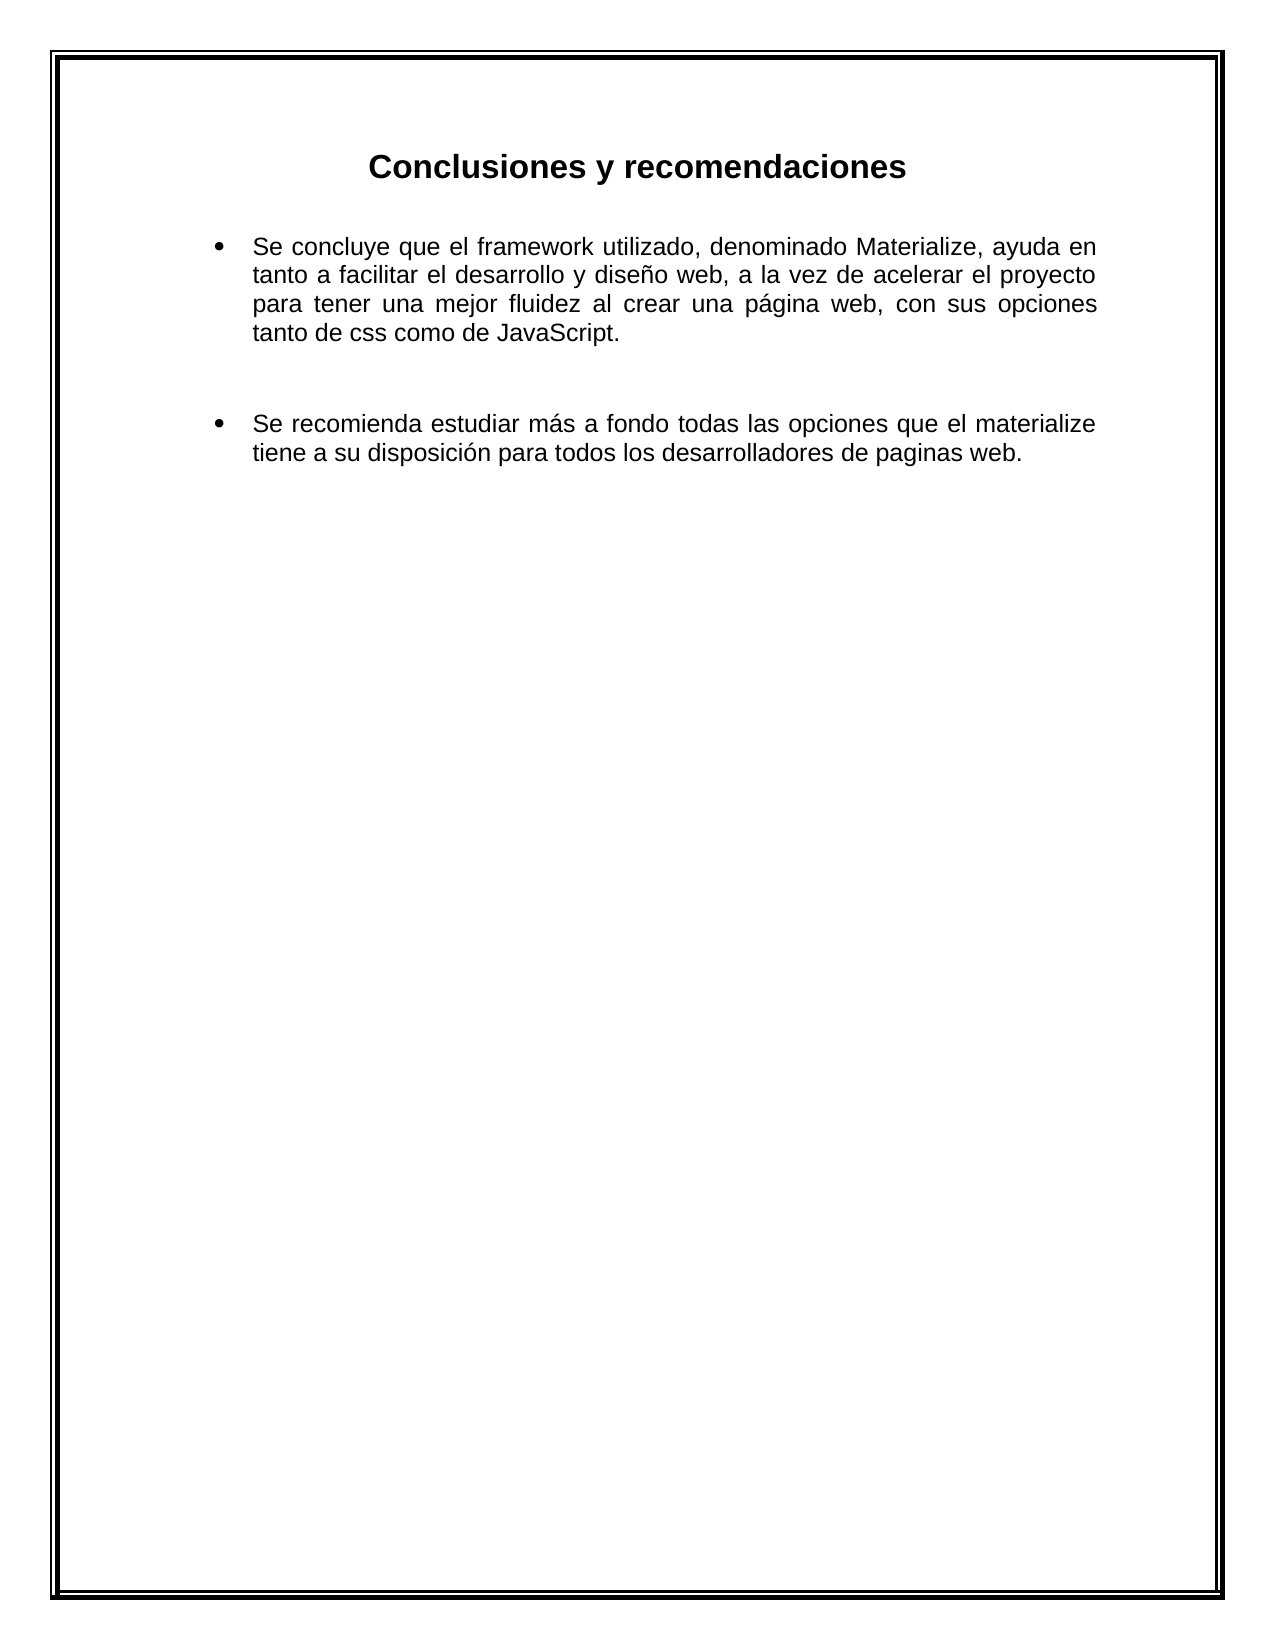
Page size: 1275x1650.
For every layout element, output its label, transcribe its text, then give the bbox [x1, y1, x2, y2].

list Se recomienda estudiar más a fondo todas las opciones que el materialize tiene a su disposición para todos los desarrolladores de paginas web. [215, 409, 1098, 466]
list Se concluye que el framework utilizado, denominado Materialize, ayuda en tanto a facilitar el desarrollo y diseño web, a la vez de acelerar el proyecto para tener una mejor fluidez al crear una página web, con sus opciones tanto de css como de JavaScript. [215, 231, 1098, 347]
subtitle Conclusiones y recomendaciones [177, 148, 1098, 186]
